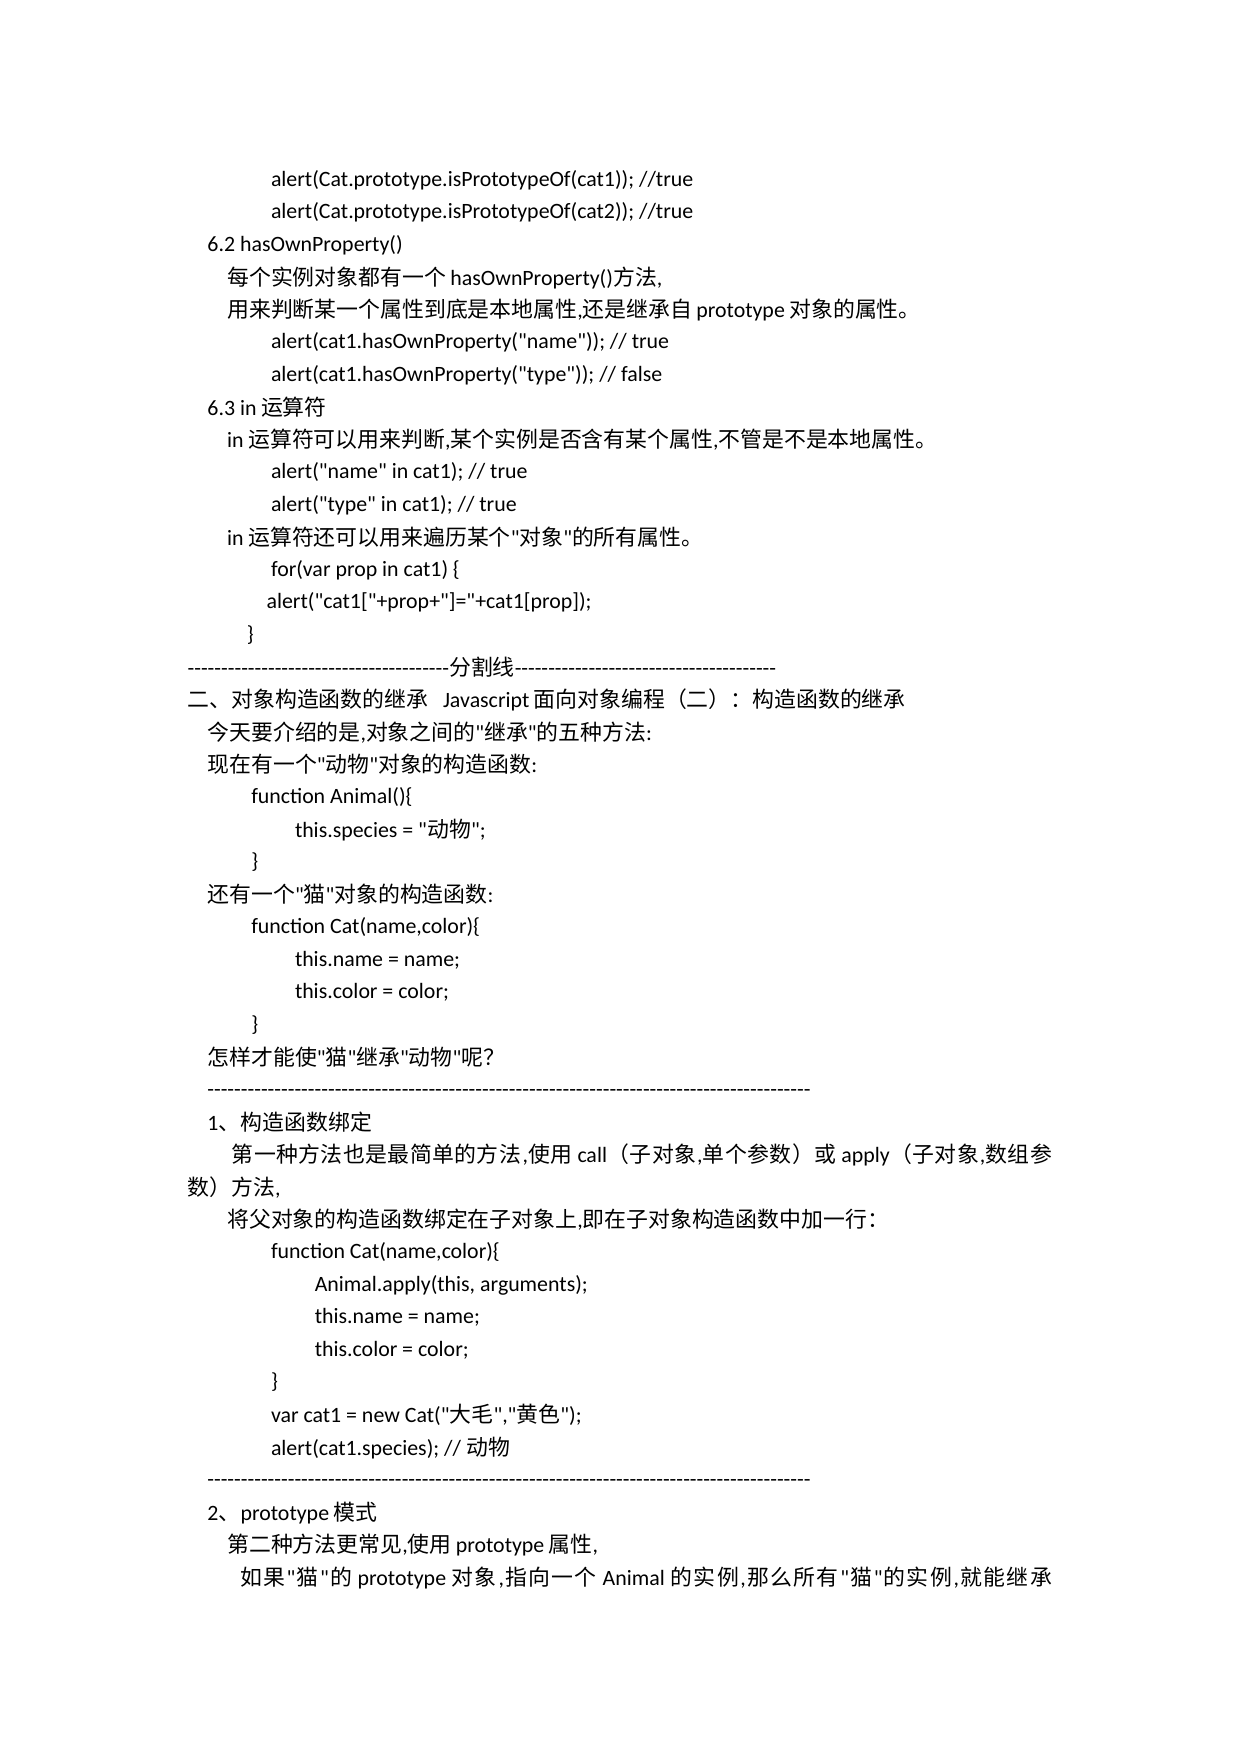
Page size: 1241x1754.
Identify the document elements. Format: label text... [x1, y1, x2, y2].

text function Animal(){ [187, 779, 1053, 812]
text in运算符可以用来判断,某个实例是否含有某个属性,不管是不是本地属性。 [187, 422, 1053, 454]
text var cat1 = new Cat("大毛","黄色"); [187, 1397, 1053, 1429]
text alert(cat1.species); // 动物 [187, 1429, 1053, 1462]
text 6.3 in运算符 [187, 389, 1053, 422]
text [187, 1559, 1053, 1592]
text alert("cat1["+prop+"]="+cat1[prop]); [187, 584, 1053, 617]
text ---------------------------------------分割线--------------------------------------- [187, 649, 1053, 682]
text 现在有一个"动物"对象的构造函数: [187, 747, 1053, 779]
text 第二种方法更常见,使用prototype属性, [187, 1527, 1053, 1559]
text alert("name" in cat1); // true [187, 454, 1053, 487]
text 6.2 hasOwnProperty() [187, 227, 1053, 259]
text 将父对象的构造函数绑定在子对象上,即在子对象构造函数中加一行： [187, 1202, 1053, 1234]
text alert("type" in cat1); // true [187, 487, 1053, 519]
text 每个实例对象都有一个hasOwnProperty()方法, [187, 259, 1053, 292]
text 二、对象构造函数的继承 Javascript面向对象编程（二）：构造函数的继承 [187, 682, 1053, 714]
text 还有一个"猫"对象的构造函数: [187, 877, 1053, 909]
text } [187, 617, 1053, 649]
text alert(cat1.hasOwnProperty("type")); // false [187, 357, 1053, 389]
text } [187, 844, 1053, 877]
text alert(Cat.prototype.isPrototypeOf(cat1)); //true [187, 162, 1053, 194]
text in运算符还可以用来遍历某个"对象"的所有属性。 [187, 519, 1053, 552]
text ------------------------------------------------------------------------------------------ [187, 1072, 1053, 1104]
text Animal.apply(this, arguments); [187, 1267, 1053, 1299]
text 1、构造函数绑定 [187, 1104, 1053, 1137]
text this.name = name; [187, 1299, 1053, 1332]
text function Cat(name,color){ [187, 1234, 1053, 1267]
text } [187, 1364, 1053, 1397]
text function Cat(name,color){ [187, 909, 1053, 942]
text alert(cat1.hasOwnProperty("name")); // true [187, 324, 1053, 357]
text 第一种方法也是最简单的方法,使用call（子对象,单个参数）或apply（子对象,数组参数）方法, [187, 1137, 1053, 1202]
text ------------------------------------------------------------------------------------------ [187, 1462, 1053, 1494]
text 2、prototype模式 [187, 1494, 1053, 1527]
text for(var prop in cat1) { [187, 552, 1053, 584]
text this.species = "动物"; [187, 812, 1053, 844]
text this.color = color; [187, 1332, 1053, 1364]
text 怎样才能使"猫"继承"动物"呢？ [187, 1039, 1053, 1072]
text 今天要介绍的是,对象之间的"继承"的五种方法: [187, 714, 1053, 747]
text alert(Cat.prototype.isPrototypeOf(cat2)); //true [187, 194, 1053, 227]
text 用来判断某一个属性到底是本地属性,还是继承自prototype对象的属性。 [187, 292, 1053, 324]
text this.color = color; [187, 974, 1053, 1007]
text this.name = name; [187, 942, 1053, 974]
text } [187, 1007, 1053, 1039]
